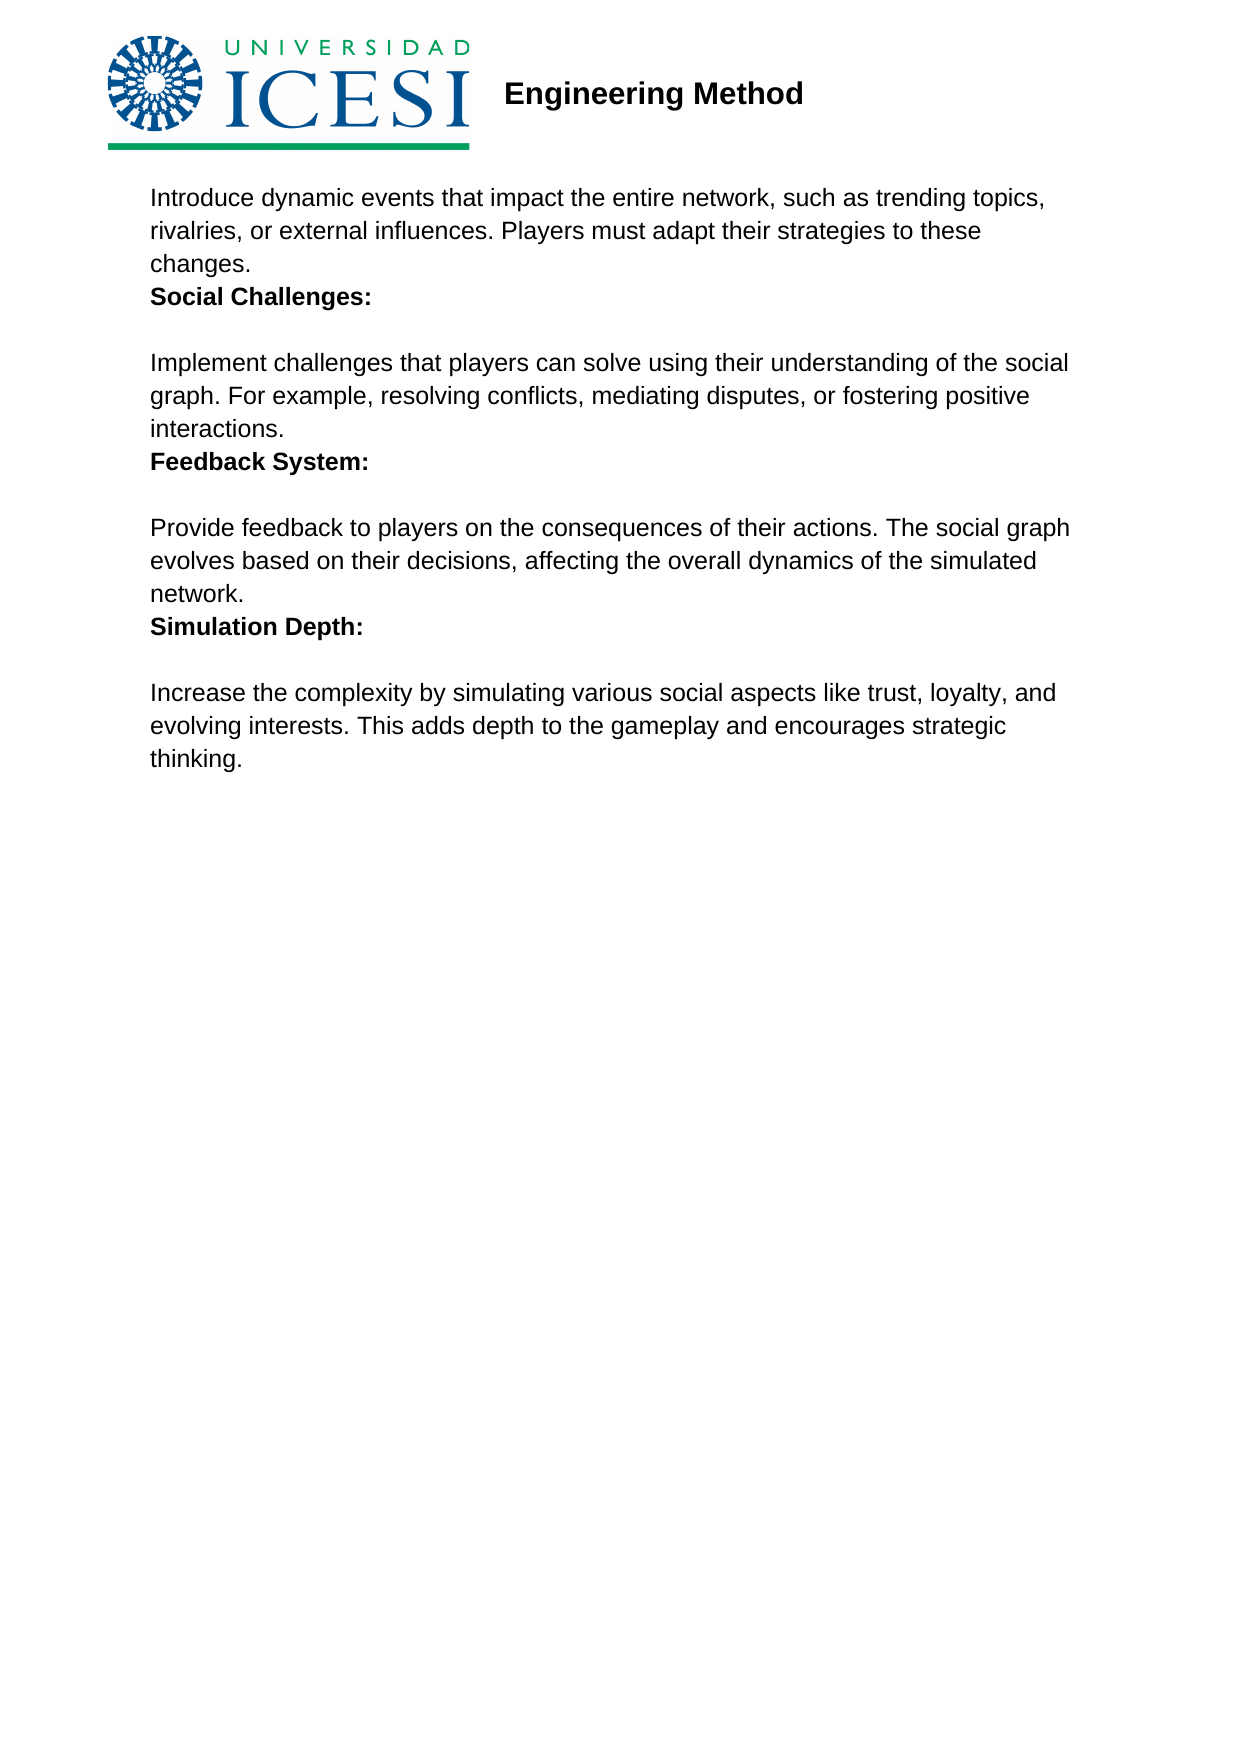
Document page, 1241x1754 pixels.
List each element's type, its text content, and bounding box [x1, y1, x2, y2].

text Introduce dynamic events that impact the entire network, such as trending topics, rivalries, or external influences. Players must adapt their strategies to these changes. [150, 183, 1090, 278]
picture [107, 36, 470, 150]
text Increase the complexity by simulating various social aspects like trust, loyalty, and evolving interests. This adds depth to the gameplay and encourages strategic thinking. [150, 678, 1090, 773]
text Simulation Depth: [150, 612, 1090, 641]
text Provide feedback to players on the consequences of their actions. The social graph evolves based on their decisions, affecting the overall dynamics of the simulated network. [150, 513, 1090, 608]
text Feedback System: [150, 447, 1090, 476]
text Implement challenges that players can solve using their understanding of the social graph. For example, resolving conflicts, mediating disputes, or fostering positive interactions. [150, 348, 1090, 443]
text Social Challenges: [150, 282, 1090, 311]
